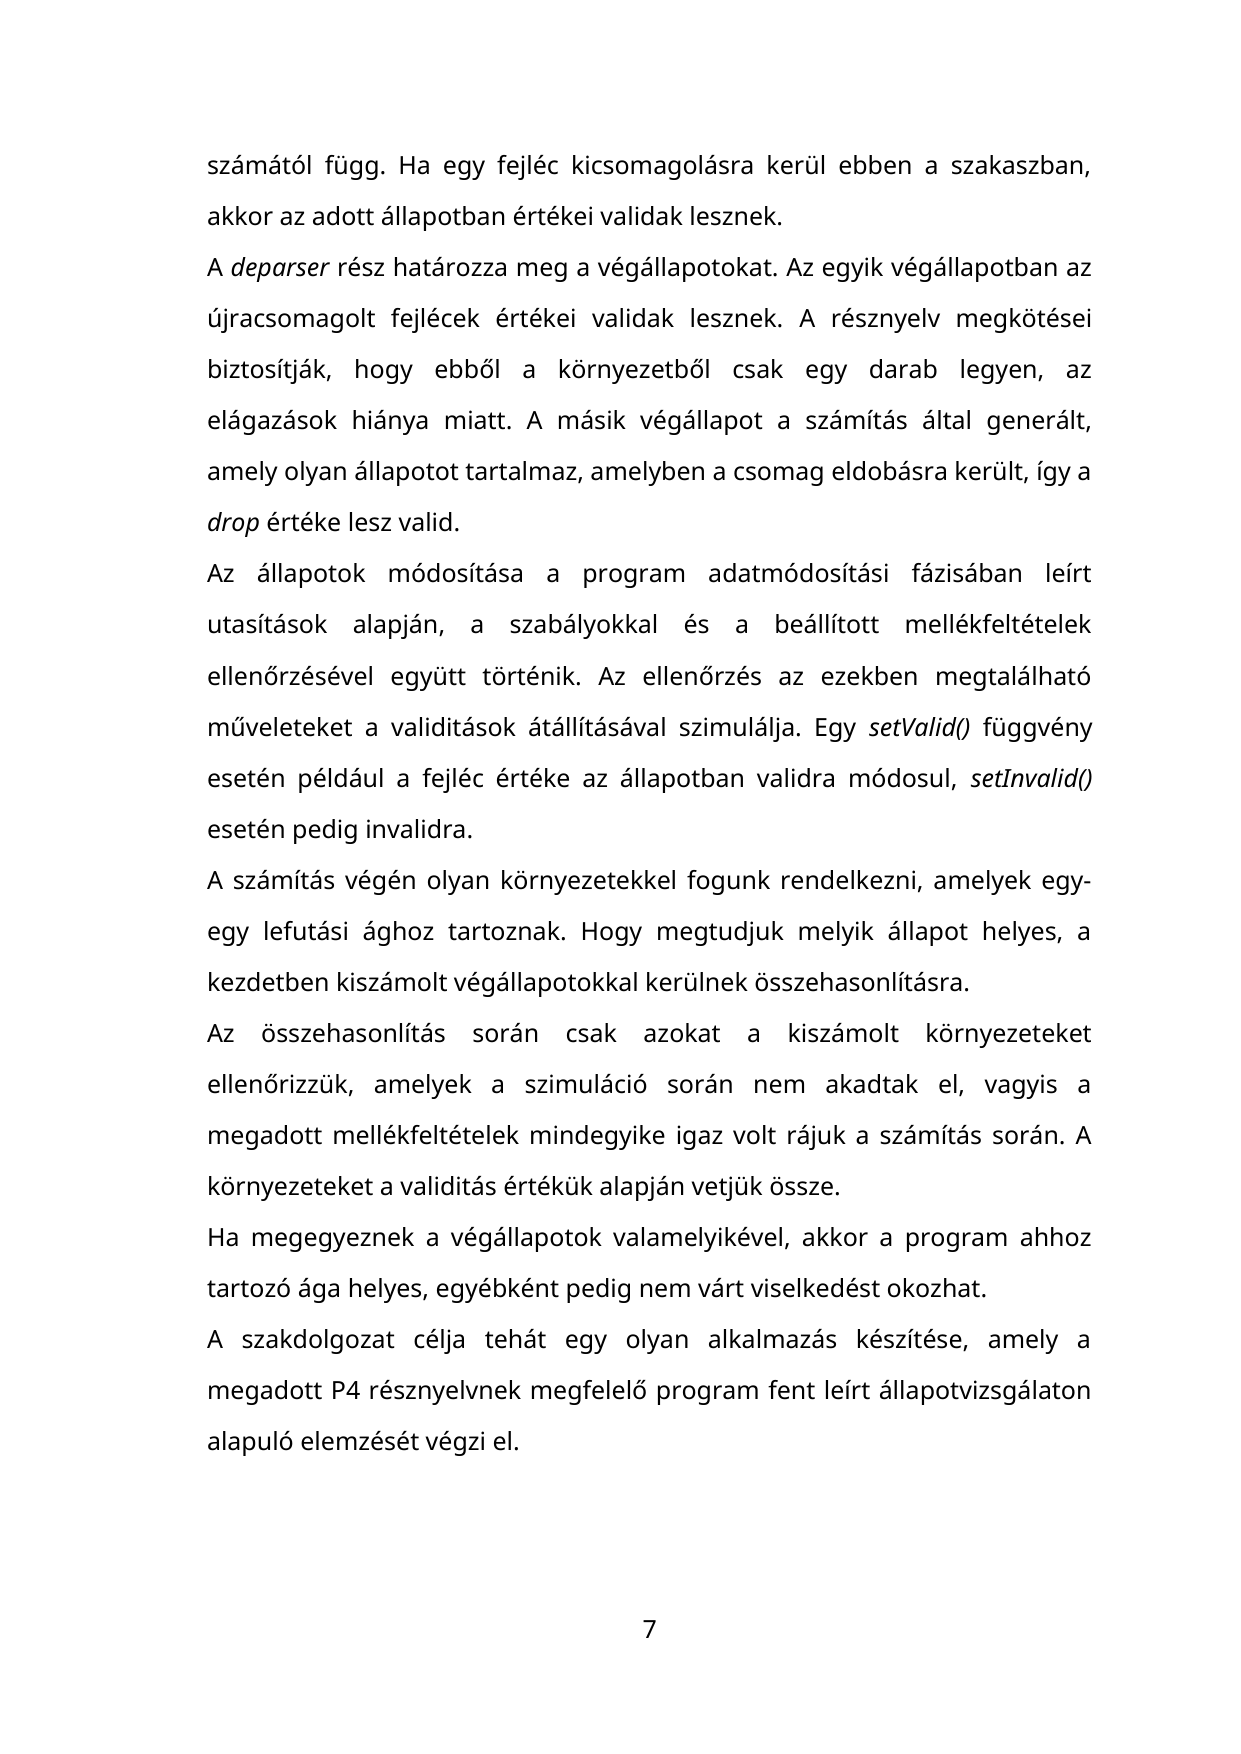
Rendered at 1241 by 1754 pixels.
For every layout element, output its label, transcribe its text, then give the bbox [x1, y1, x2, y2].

text Ha megegyeznek a végállapotok valamelyikével, akkor a program ahhoz tartozó ága helyes, egyébként pedig nem várt viselkedést okozhat. [207, 1219, 1092, 1305]
text A szakdolgozat célja tehát egy olyan alkalmazás készítése, amely a megadott P4 résznyelvnek megfelelő program fent leírt állapotvizsgálaton alapuló elemzését végzi el. [207, 1322, 1092, 1458]
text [207, 148, 1092, 233]
text Az állapotok módosítása a program adatmódosítási fázisában leírt utasítások alapján, a szabályokkal és a beállított mellékfeltételek ellenőrzésével együtt történik. Az ellenőrzés az ezekben megtalálható műveleteket a validitások átállításával szimulálja. Egy setValid() függvény esetén például a fejléc értéke az állapotban validra módosul, setInvalid() esetén pedig invalidra. [207, 556, 1092, 845]
text A számítás végén olyan környezetekkel fogunk rendelkezni, amelyek egy-egy lefutási ághoz tartoznak. Hogy megtudjuk melyik állapot helyes, a kezdetben kiszámolt végállapotokkal kerülnek összehasonlításra. [207, 862, 1092, 998]
text A deparser rész határozza meg a végállapotokat. Az egyik végállapotban az újracsomagolt fejlécek értékei validak lesznek. A résznyelv megkötései biztosítják, hogy ebből a környezetből csak egy darab legyen, az elágazások hiánya miatt. A másik végállapot a számítás által generált, amely olyan állapotot tartalmaz, amelyben a csomag eldobásra került, így a drop értéke lesz valid. [207, 250, 1092, 539]
text Az összehasonlítás során csak azokat a kiszámolt környezeteket ellenőrizzük, amelyek a szimuláció során nem akadtak el, vagyis a megadott mellékfeltételek mindegyike igaz volt rájuk a számítás során. A környezeteket a validitás értékük alapján vetjük össze. [207, 1015, 1092, 1203]
